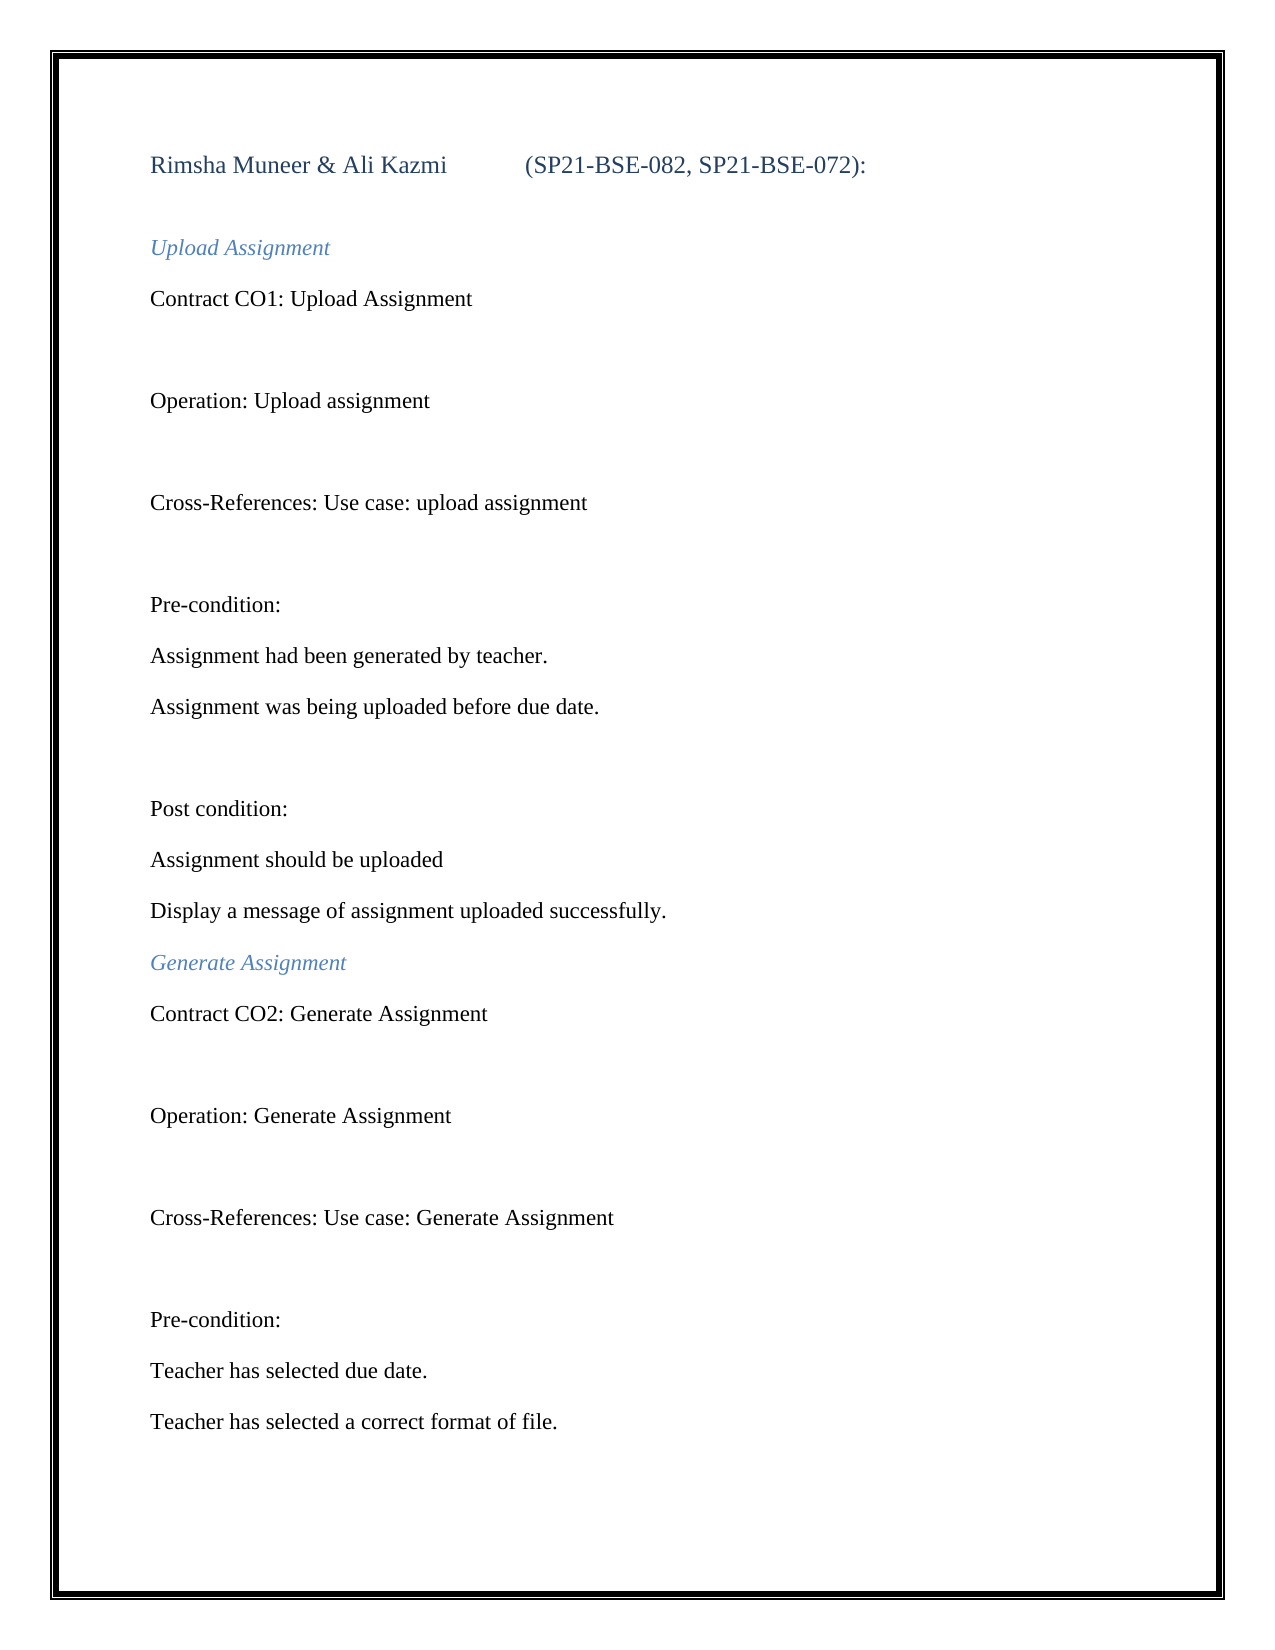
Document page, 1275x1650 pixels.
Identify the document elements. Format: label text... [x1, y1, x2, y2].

text Operation: Generate Assignment [150, 1102, 1125, 1128]
text Assignment was being uploaded before due date. [150, 693, 1125, 720]
text Teacher has selected due date. [150, 1357, 1125, 1383]
subtitle Rimsha Muneer & Ali Kazmi (SP21-BSE-082, SP21-BSE-072): [150, 150, 1125, 179]
text Contract CO2: Generate Assignment [150, 1000, 1125, 1026]
text Cross-References: Use case: upload assignment [150, 489, 1125, 516]
text Assignment should be uploaded [150, 847, 1125, 873]
text Pre-condition: [150, 591, 1125, 618]
text Post condition: [150, 796, 1125, 822]
text Upload Assignment [150, 234, 1125, 260]
text Operation: Upload assignment [150, 387, 1125, 413]
text Assignment had been generated by teacher. [150, 642, 1125, 669]
text Cross-References: Use case: Generate Assignment [150, 1204, 1125, 1230]
text Generate Assignment [150, 949, 1125, 975]
text Display a message of assignment uploaded successfully. [150, 898, 1125, 924]
text Pre-condition: [150, 1306, 1125, 1332]
text Teacher has selected a correct format of file. [150, 1408, 1125, 1434]
text Contract CO1: Upload Assignment [150, 285, 1125, 311]
